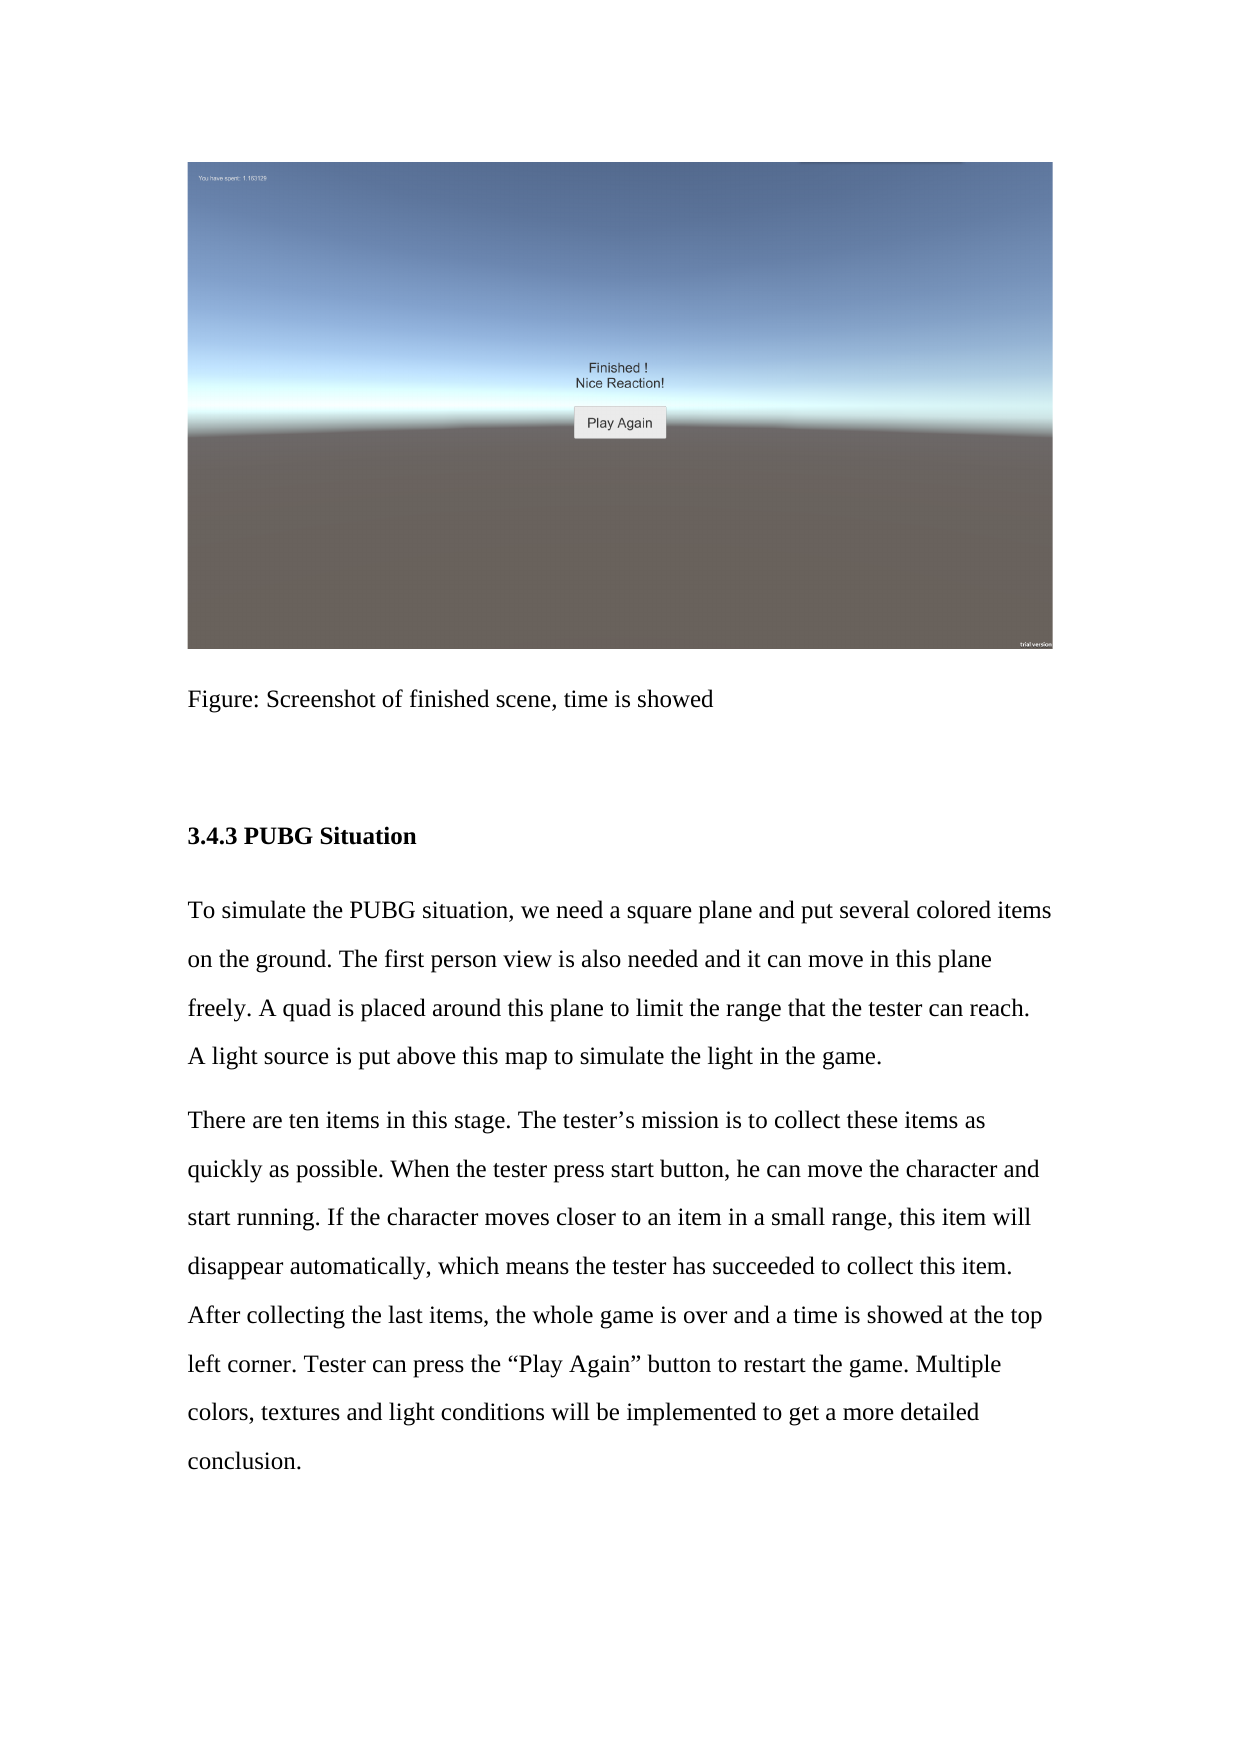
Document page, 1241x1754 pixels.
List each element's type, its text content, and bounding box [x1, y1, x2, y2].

picture [187, 162, 1053, 649]
text Figure: Screenshot of finished scene, time is showed [187, 682, 1053, 714]
text There are ten items in this stage. The tester’s mission is to collect these items as quickly as possible. When the tester press start button, he can move the character and start running. If the character moves closer to an item in a small range, this item will disappear automatically, which means the tester has succeeded to collect this item. After collecting the last items, the whole game is over and a time is showed at the top left corner. Tester can press the “Play Again” button to restart the game. Multiple colors, textures and light conditions will be implemented to get a more detailed conclusion. [187, 1103, 1053, 1477]
text To simulate the PUBG situation, we need a square plane and put several colored items on the ground. The first person view is also needed and it can move in this plane freely. A quad is placed around this plane to limit the range that the tester can reach. A light source is put above this map to simulate the light in the game. [187, 893, 1053, 1072]
subtitle 3.4.3 PUBG Situation [187, 819, 1053, 852]
